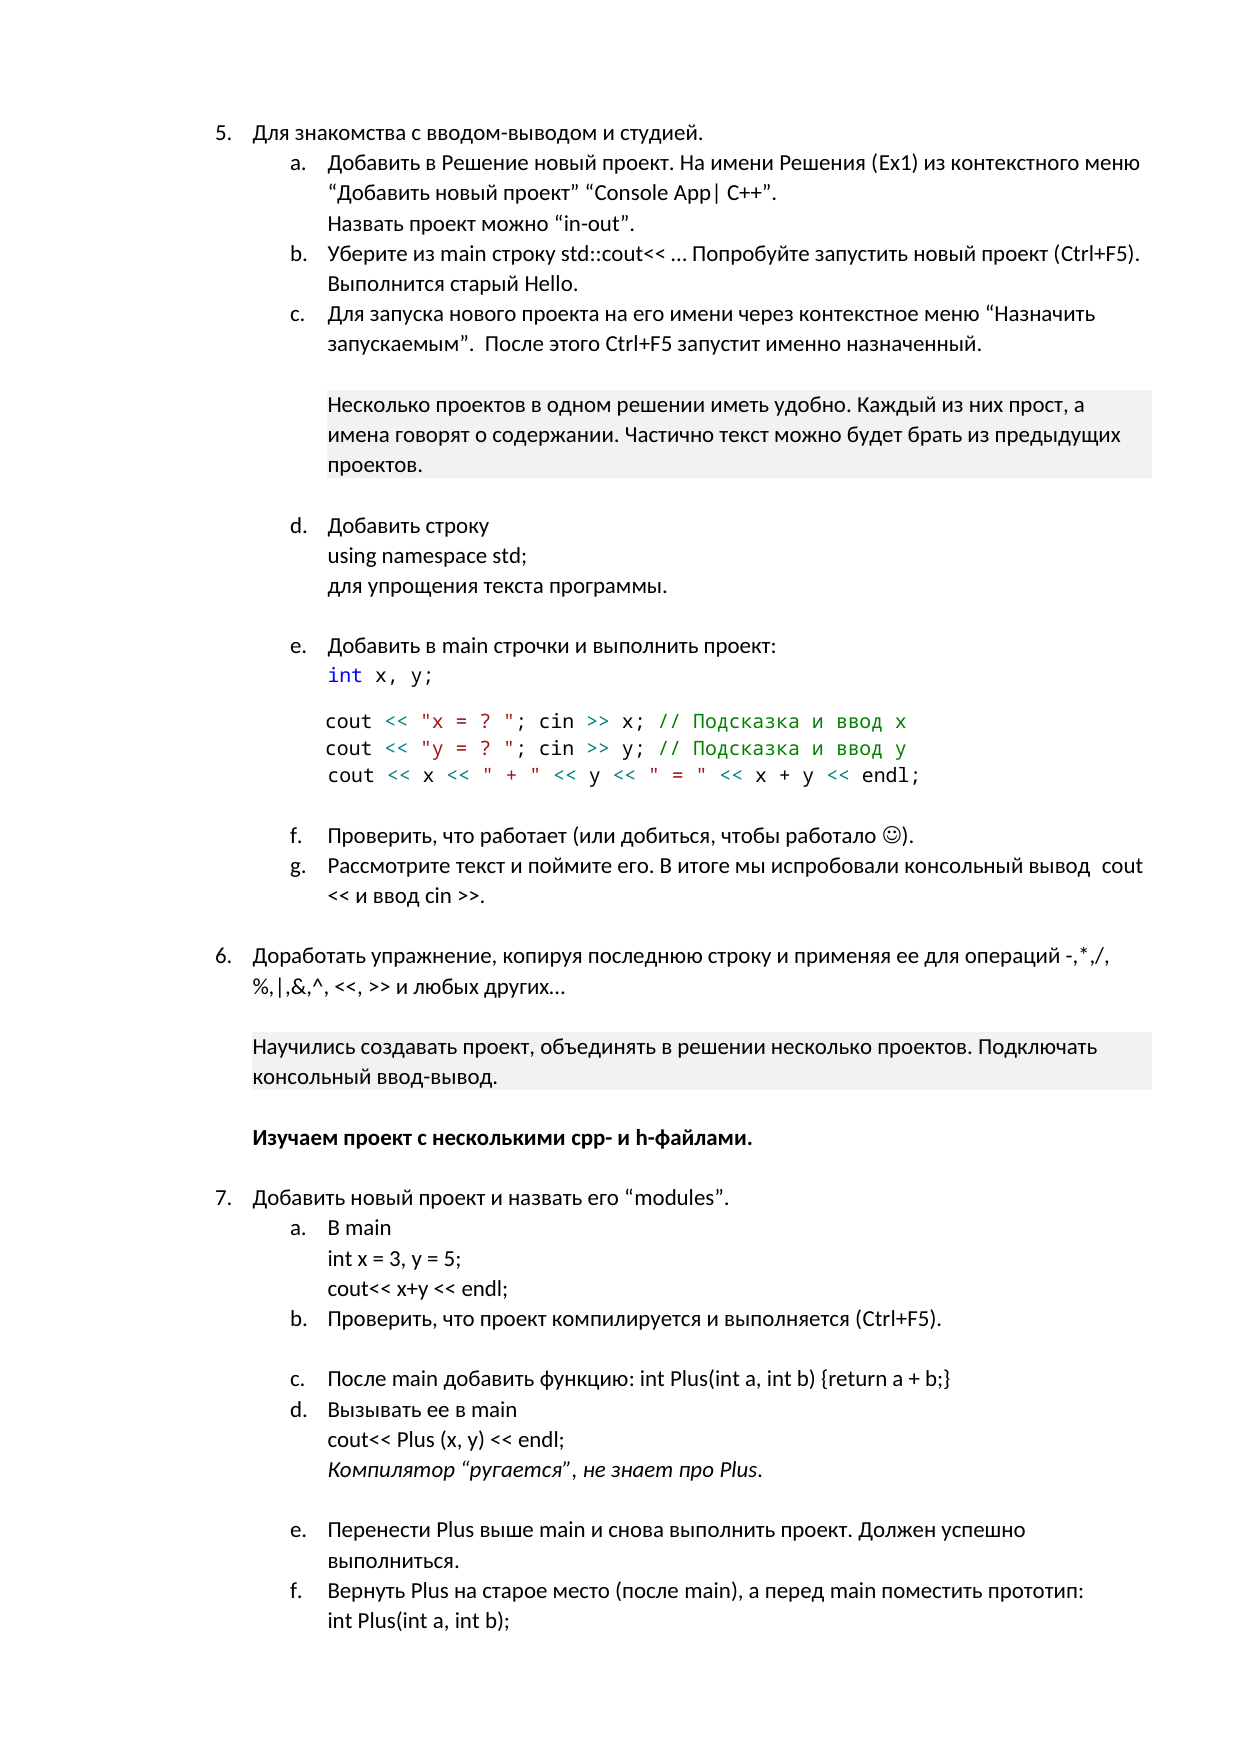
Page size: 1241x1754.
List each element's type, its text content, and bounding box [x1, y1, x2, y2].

list Вызывать ее в main cout<< Plus (x, y) << endl; [290, 1395, 1152, 1453]
list Добавить новый проект и назвать его “modules”. [215, 1183, 1152, 1211]
list Изучаем проект с несколькими cpp- и h-файлами. [252, 1123, 1152, 1151]
list Вернуть Plus на старое место (после main), а перед main поместить прототип: int Plus(int a, int b); [290, 1576, 1152, 1634]
list Добавить в main строчки и выполнить проект: int x, y; [290, 632, 1152, 689]
list Добавить в Решение новый проект. На имени Решения (Ex1) из контекстного меню “Добавить новый проект” “Console App| C++”. [290, 148, 1152, 207]
list Проверить, что работает (или добиться, чтобы работало ). [290, 821, 1152, 849]
list В main int x = 3, y = 5; cout<< x+y << endl; [290, 1213, 1152, 1302]
list для упрощения текста программы. [327, 571, 1152, 629]
list Проверить, что проект компилируется и выполняется (Ctrl+F5). [290, 1304, 1152, 1332]
list Несколько проектов в одном решении иметь удобно. Каждый из них прост, а имена говорят о содержании. Частично текст можно будет брать из предыдущих проектов. [327, 390, 1152, 478]
list Рассмотрите текст и поймите его. В итоге мы испробовали консольный вывод cout << и ввод cin >>. [290, 851, 1152, 909]
list Перенести Plus выше main и снова выполнить проект. Должен успешно выполниться. [290, 1516, 1152, 1574]
list Компилятор “ругается”, не знает про Plus. [327, 1455, 1152, 1483]
list Назвать проект можно “in-out”. [327, 209, 1152, 237]
list cout << x << " + " << y << " = " << x + y << endl; [327, 761, 1152, 788]
list Научились создавать проект, объединять в решении несколько проектов. Подключать консольный ввод-вывод. [252, 1032, 1152, 1090]
list Добавить строку using namespace std; [290, 511, 1152, 569]
text cout << "x = ? "; cin >> x; // Подсказка и ввод х [177, 707, 1152, 734]
list Доработать упражнение, копируя последнюю строку и применяя ее для операций -,*,/,%,|,&,^, <<, >> и любых других… [215, 942, 1152, 1030]
text cout << "y = ? "; cin >> y; // Подсказка и ввод y [177, 734, 1152, 761]
list После main добавить функцию: int Plus(int a, int b) {return a + b;} [290, 1364, 1152, 1392]
list Для запуска нового проекта на его имени через контекстное меню “Назначить запускаемым”. После этого Ctrl+F5 запустит именно назначенный. [290, 299, 1152, 358]
list Для знакомства с вводом-выводом и студией. [215, 118, 1152, 146]
list Уберите из main строку std::cout<< … Попробуйте запустить новый проект (Ctrl+F5). Выполнится старый Hello. [290, 239, 1152, 297]
